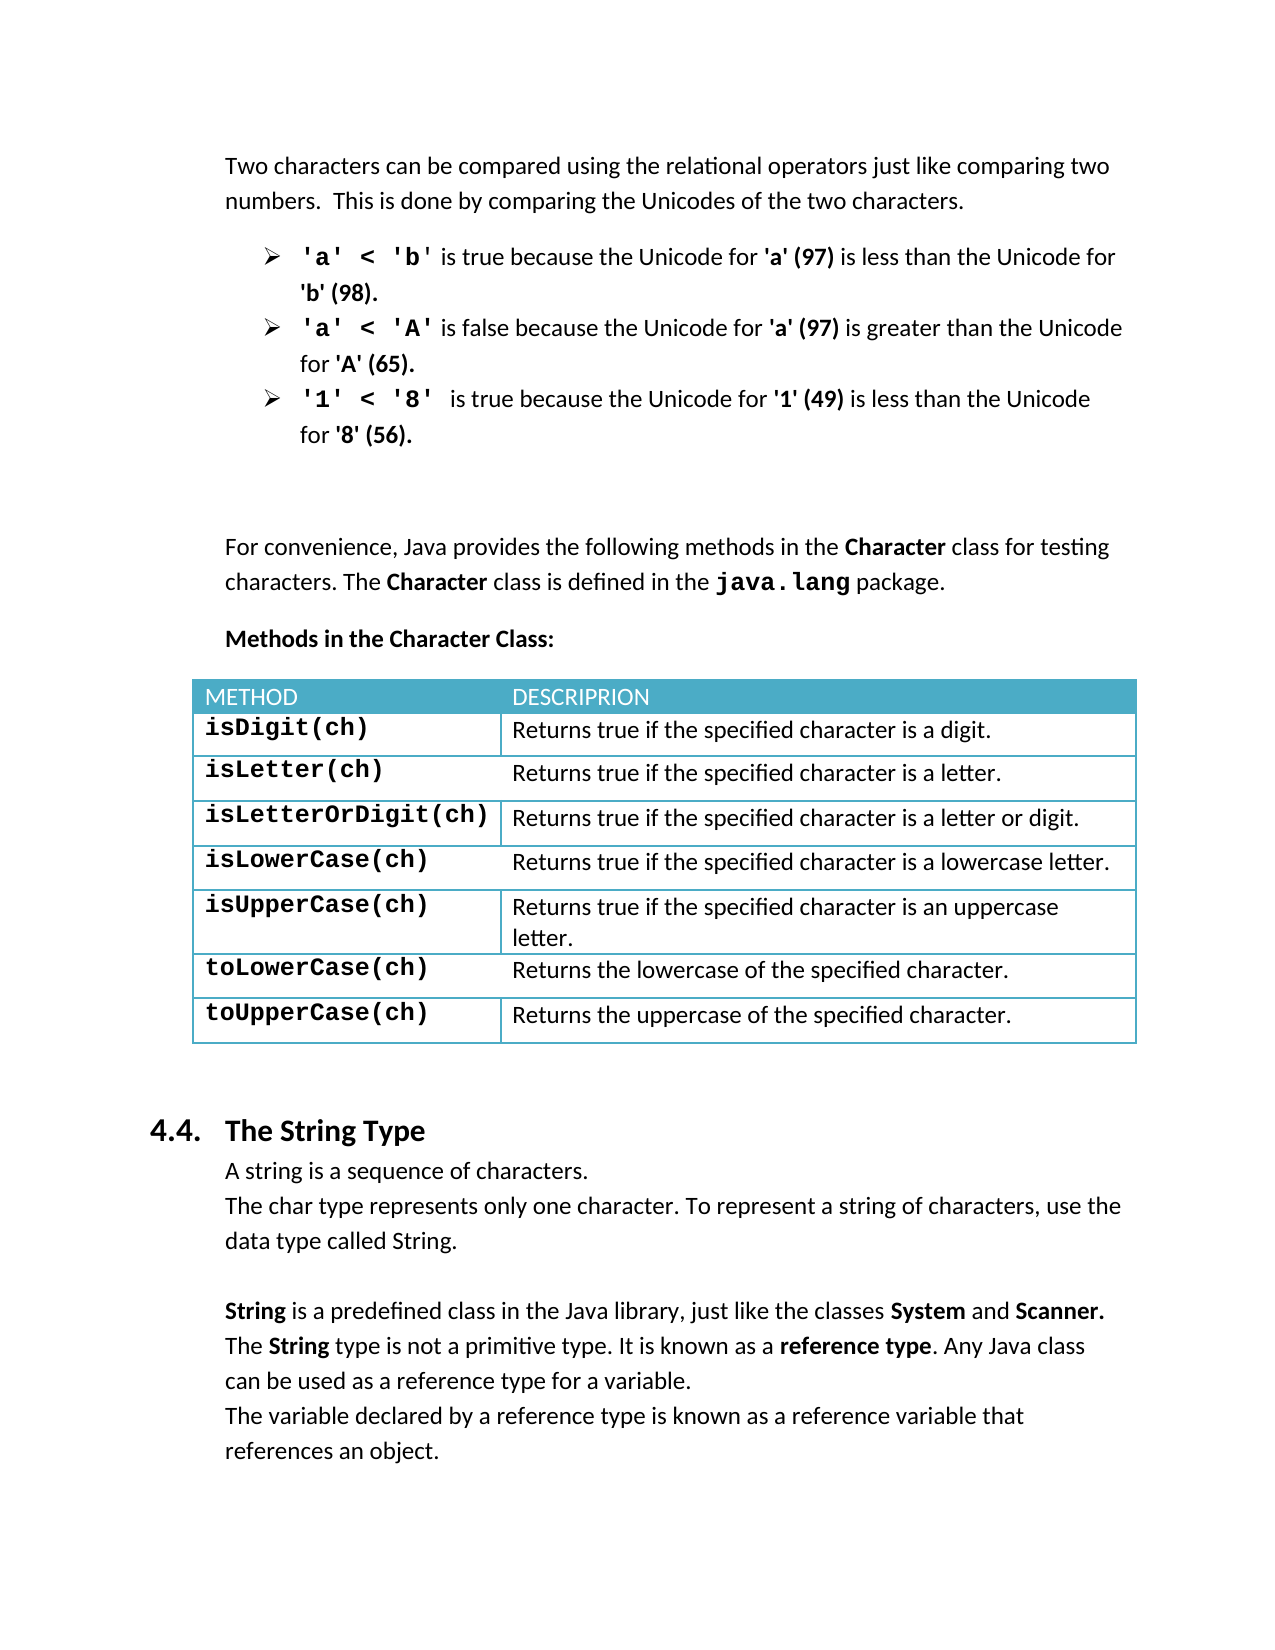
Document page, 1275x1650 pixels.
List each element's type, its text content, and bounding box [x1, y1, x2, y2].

list The variable declared by a reference type is known as a reference variable that references an object. [225, 1400, 1125, 1466]
table_header METHOD [194, 681, 501, 712]
table_cell Returns true if the specified character is a letter. [501, 757, 1135, 800]
table_cell Returns the uppercase of the specified character. [502, 999, 1135, 1042]
table_cell toUpperCase(ch) [194, 999, 500, 1042]
list '1' < '8' is true because the Unicode for '1' (49) is less than the Unicode for '8' (56). [262, 383, 1125, 450]
table_cell toLowerCase(ch) [194, 955, 501, 997]
list The String Type [150, 1109, 1125, 1149]
table_header DESCRIPRION [501, 681, 1135, 712]
table_cell isDigit(ch) [194, 714, 500, 755]
table_cell isUpperCase(ch) [194, 891, 500, 952]
table_cell Returns true if the specified character is an uppercase letter. [502, 891, 1135, 952]
text Two characters can be compared using the relational operators just like comparing two numbers. This is done by comparing the Unicodes of the two characters. [225, 150, 1125, 216]
list String is a predefined class in the Java library, just like the classes System and Scanner. [225, 1295, 1125, 1326]
table_cell Returns true if the specified character is a letter or digit. [502, 802, 1135, 844]
list The char type represents only one character. To represent a string of characters, use the data type called String. [225, 1190, 1125, 1256]
table_cell Returns true if the specified character is a lowercase letter. [501, 847, 1135, 889]
table_cell isLetterOrDigit(ch) [194, 802, 500, 844]
text Methods in the Character Class: [225, 623, 1125, 654]
table_cell Returns true if the specified character is a digit. [502, 714, 1135, 755]
list 'a' < 'b' is true because the Unicode for 'a' (97) is less than the Unicode for 'b' (98). [262, 241, 1125, 308]
table_cell isLetter(ch) [194, 757, 501, 800]
list A string is a sequence of characters. [225, 1155, 1125, 1186]
list The String type is not a primitive type. It is known as a reference type. Any Java class can be used as a reference type for a variable. [225, 1330, 1125, 1396]
table_cell isLowerCase(ch) [194, 847, 501, 889]
list 'a' < 'A' is false because the Unicode for 'a' (97) is greater than the Unicode for 'A' (65). [262, 312, 1125, 379]
text For convenience, Java provides the following methods in the Character class for testing characters. The Character class is defined in the java.lang package. [225, 531, 1125, 598]
table_cell Returns the lowercase of the specified character. [501, 955, 1135, 997]
